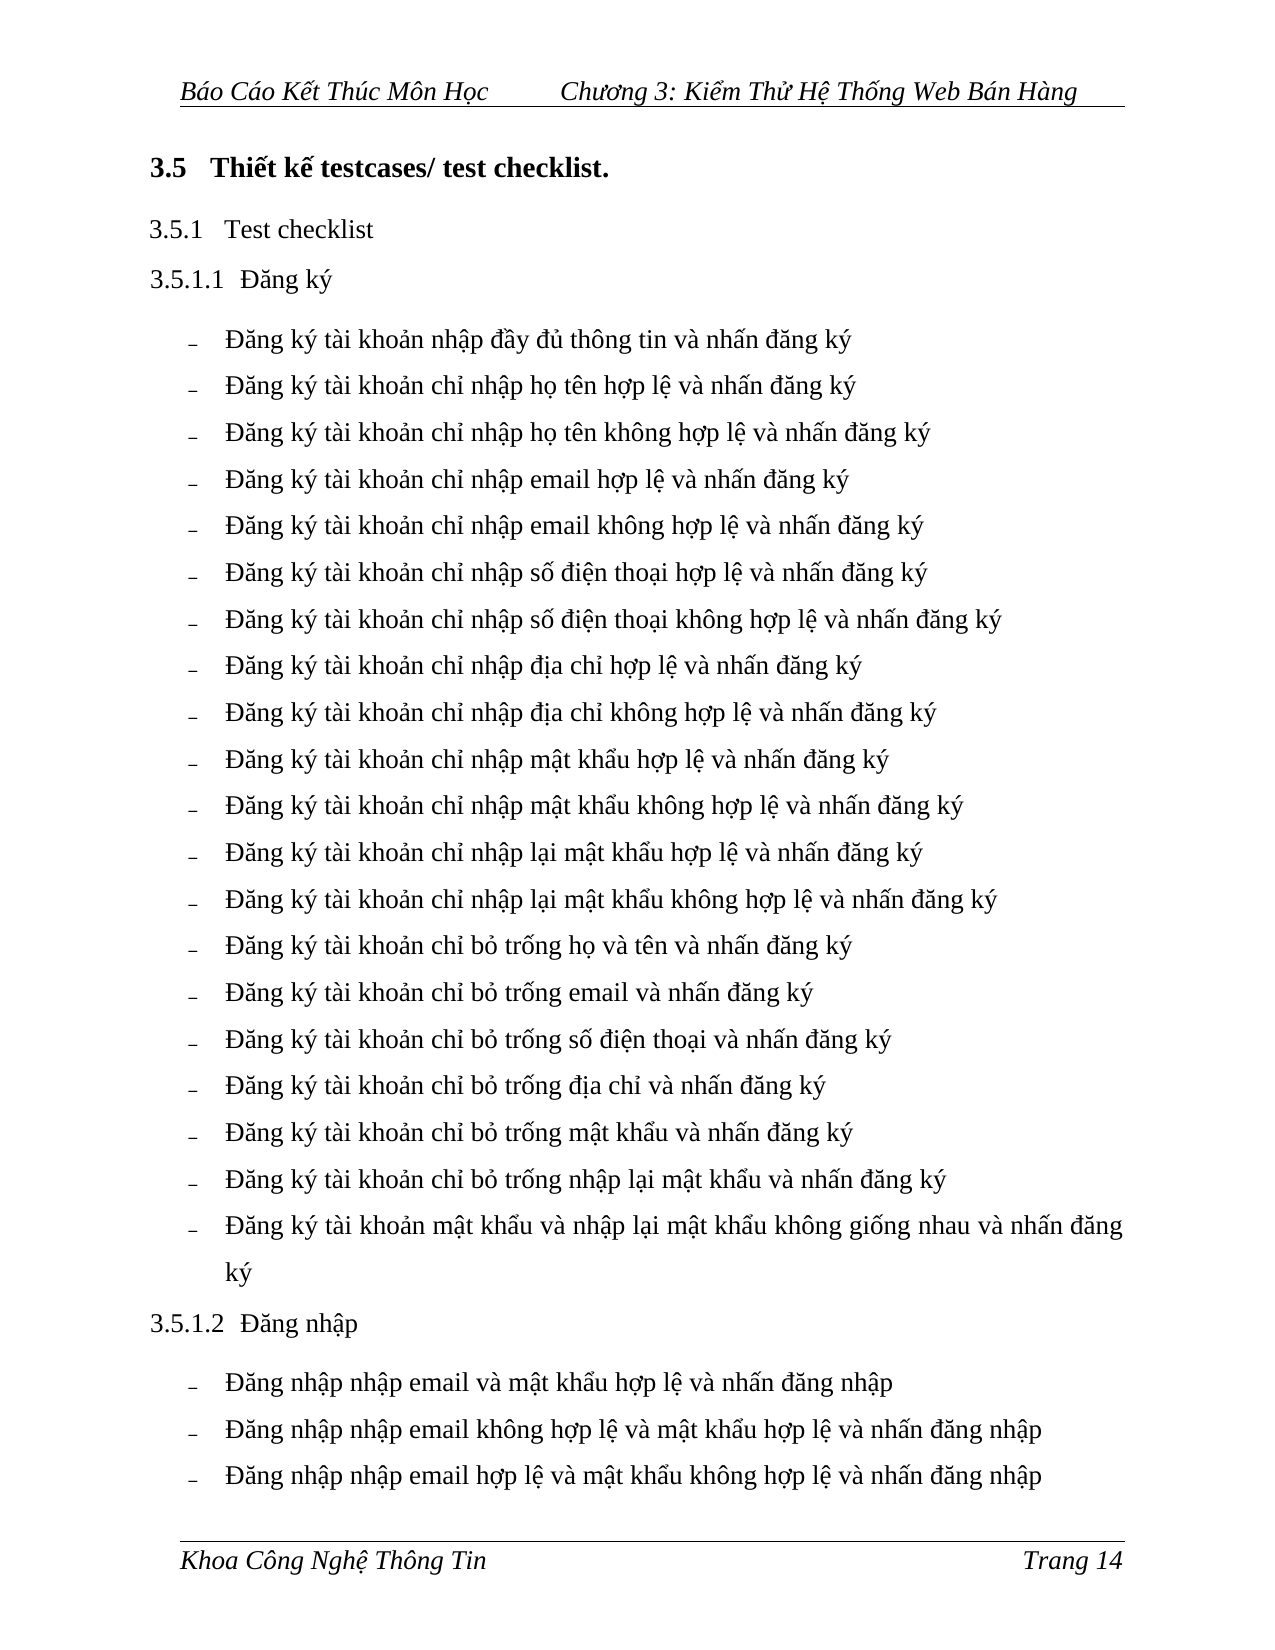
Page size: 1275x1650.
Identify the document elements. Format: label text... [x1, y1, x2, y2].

list Đăng ký tài khoản chỉ bỏ trống nhập lại mật khẩu và nhấn đăng ký [187, 1163, 1125, 1194]
list Đăng ký tài khoản chỉ nhập họ tên hợp lệ và nhấn đăng ký [187, 369, 1125, 401]
list Đăng ký tài khoản chỉ nhập mật khẩu không hợp lệ và nhấn đăng ký [187, 789, 1125, 821]
list Đăng ký tài khoản chỉ nhập số điện thoại hợp lệ và nhấn đăng ký [187, 556, 1125, 587]
list Đăng ký tài khoản nhập đầy đủ thông tin và nhấn đăng ký [187, 323, 1125, 354]
list Đăng ký tài khoản chỉ bỏ trống địa chỉ và nhấn đăng ký [187, 1069, 1125, 1101]
subtitle Đăng ký [150, 264, 1125, 295]
list Đăng nhập nhập email không hợp lệ và mật khẩu hợp lệ và nhấn đăng nhập [187, 1413, 1125, 1444]
list Đăng nhập nhập email và mật khẩu hợp lệ và nhấn đăng nhập [187, 1366, 1125, 1397]
subtitle Đăng nhập [150, 1307, 1125, 1338]
list Đăng ký tài khoản chỉ nhập email không hợp lệ và nhấn đăng ký [187, 509, 1125, 541]
list Đăng ký tài khoản chỉ bỏ trống mật khẩu và nhấn đăng ký [187, 1116, 1125, 1147]
list Đăng ký tài khoản chỉ nhập lại mật khẩu hợp lệ và nhấn đăng ký [187, 836, 1125, 867]
list Đăng ký tài khoản chỉ nhập số điện thoại không hợp lệ và nhấn đăng ký [187, 603, 1125, 634]
list Đăng ký tài khoản chỉ nhập mật khẩu hợp lệ và nhấn đăng ký [187, 743, 1125, 774]
subtitle Thiết kế testcases/ test checklist. [150, 150, 1125, 183]
list Đăng ký tài khoản chỉ nhập lại mật khẩu không hợp lệ và nhấn đăng ký [187, 883, 1125, 914]
list Đăng ký tài khoản chỉ nhập địa chỉ không hợp lệ và nhấn đăng ký [187, 696, 1125, 727]
list Đăng ký tài khoản chỉ nhập email hợp lệ và nhấn đăng ký [187, 463, 1125, 494]
list Đăng ký tài khoản mật khẩu và nhập lại mật khẩu không giống nhau và nhấn đăng ký [187, 1209, 1125, 1287]
subtitle Test checklist [149, 213, 1125, 244]
list Đăng ký tài khoản chỉ nhập địa chỉ hợp lệ và nhấn đăng ký [187, 649, 1125, 681]
list Đăng ký tài khoản chỉ bỏ trống email và nhấn đăng ký [187, 976, 1125, 1007]
list Đăng nhập nhập email hợp lệ và mật khẩu không hợp lệ và nhấn đăng nhập [187, 1459, 1125, 1491]
list Đăng ký tài khoản chỉ bỏ trống họ và tên và nhấn đăng ký [187, 929, 1125, 961]
list Đăng ký tài khoản chỉ bỏ trống số điện thoại và nhấn đăng ký [187, 1023, 1125, 1054]
list Đăng ký tài khoản chỉ nhập họ tên không hợp lệ và nhấn đăng ký [187, 416, 1125, 447]
